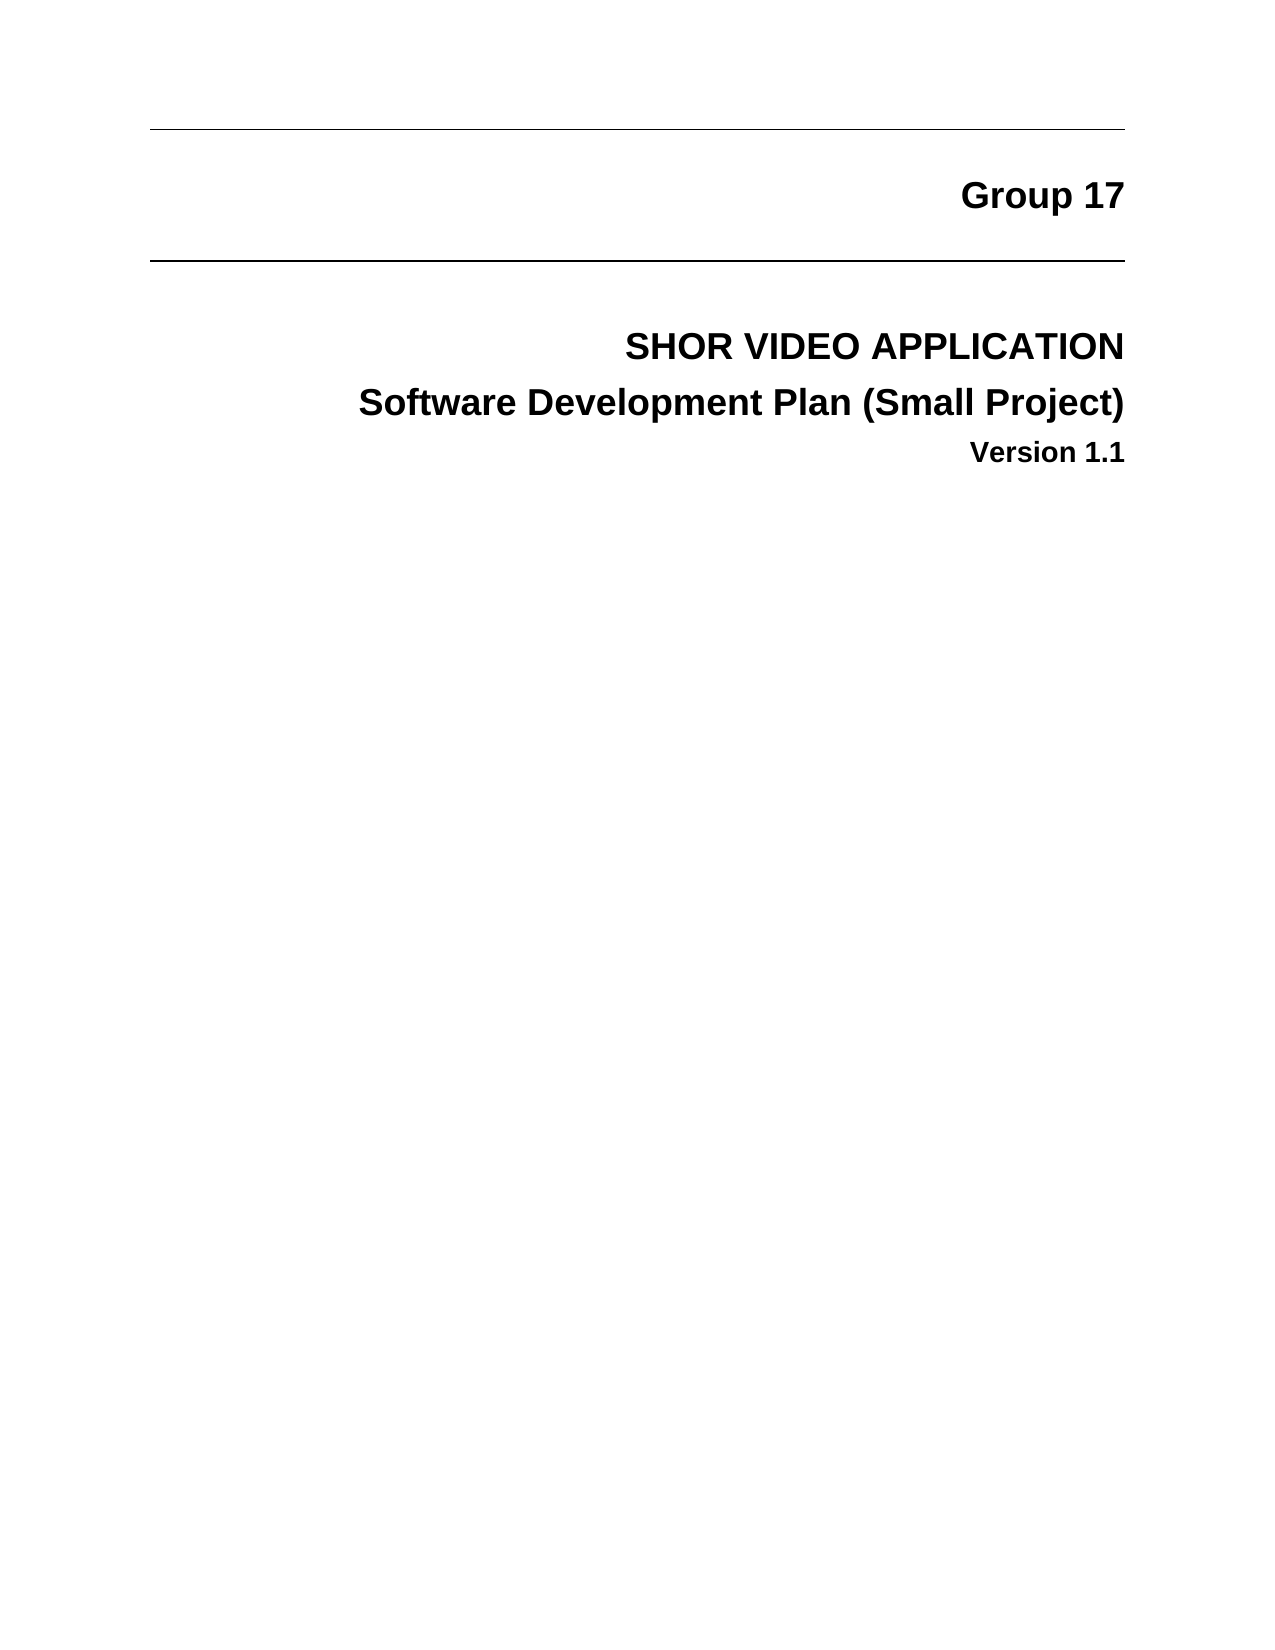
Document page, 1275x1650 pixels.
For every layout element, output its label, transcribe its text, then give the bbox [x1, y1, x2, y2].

title Version 1.1 [150, 435, 1125, 469]
title SHOR VIDEO APPLICATION [150, 324, 1125, 367]
